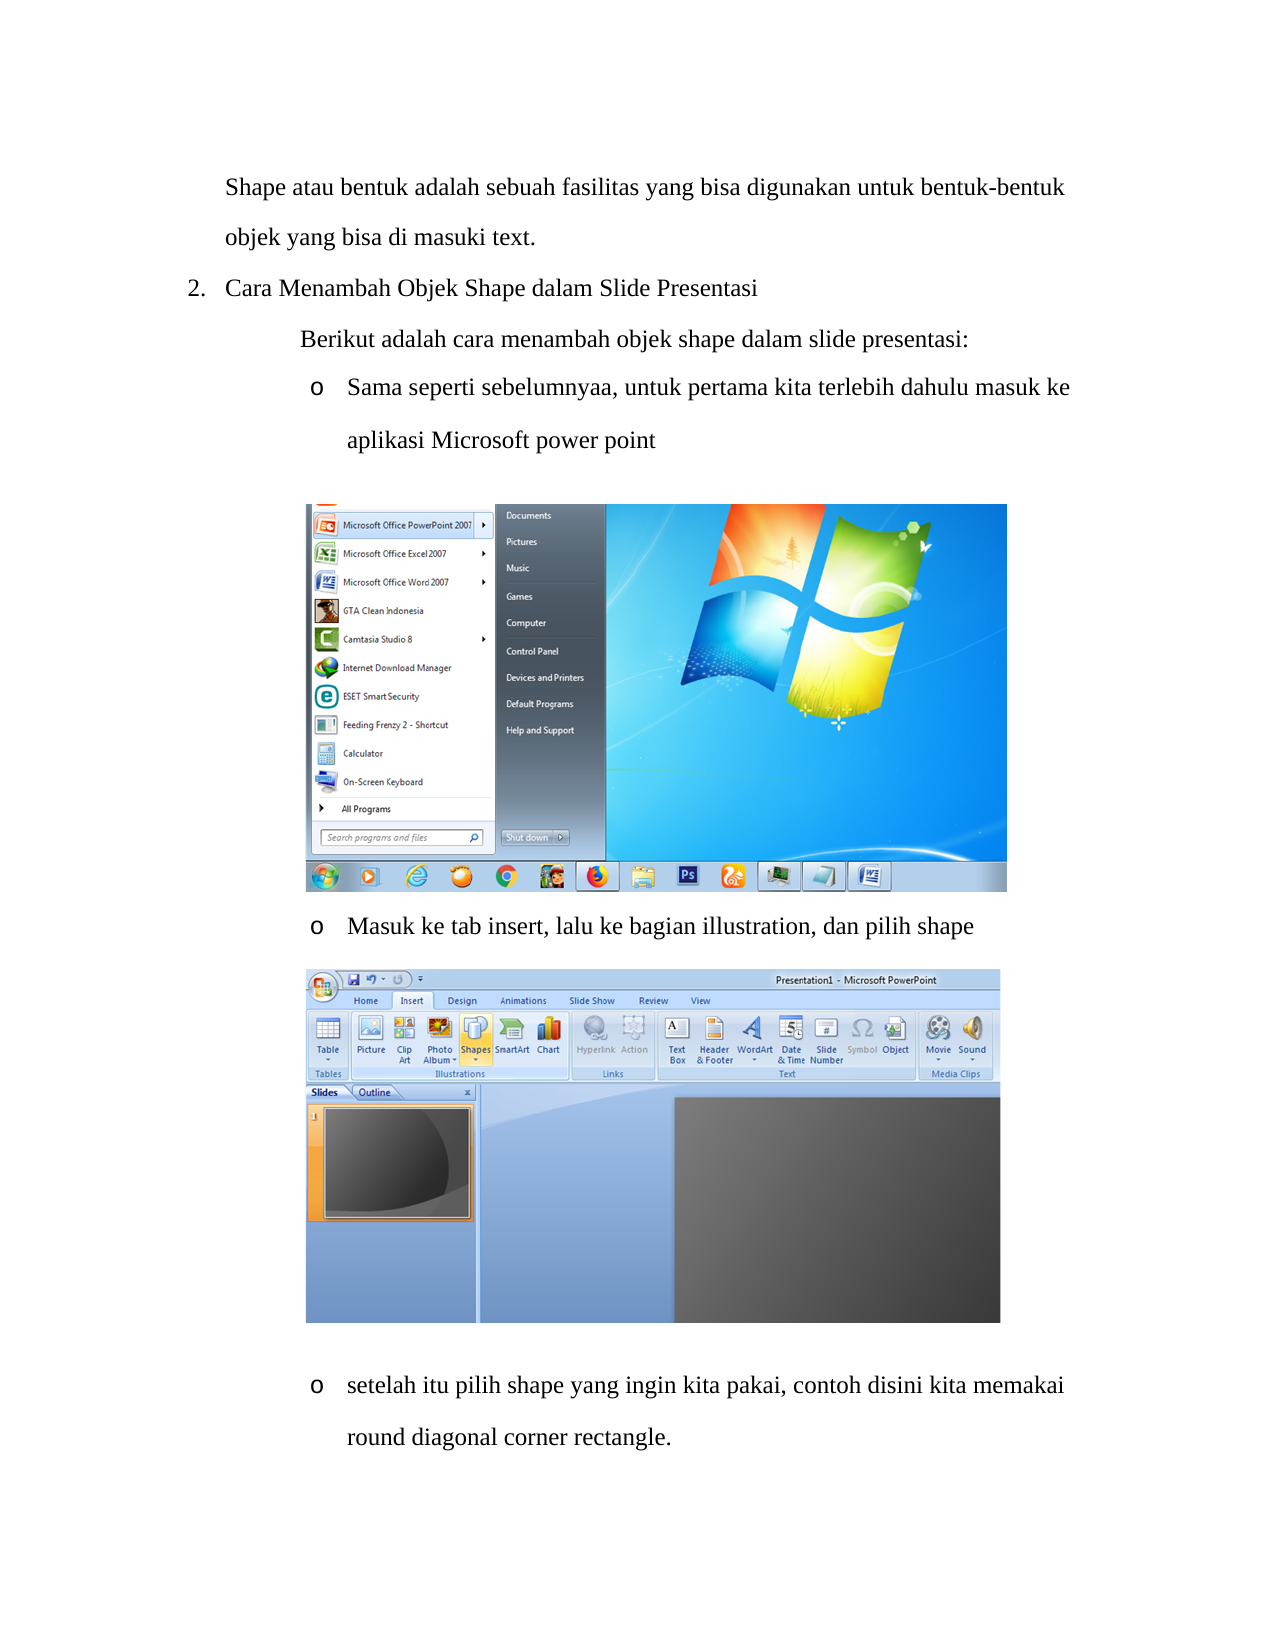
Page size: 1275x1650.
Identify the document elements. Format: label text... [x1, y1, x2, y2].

list setelah itu pilih shape yang ingin kita pakai, contoh disini kita memakai round diagonal corner rectangle. [309, 1350, 1125, 1451]
picture [305, 504, 1007, 892]
list Cara Menambah Objek Shape dalam Slide Presentasi [187, 251, 1125, 302]
list Shape atau bentuk adalah sebuah fasilitas yang bisa digunakan untuk bentuk-bentuk objek yang bisa di masuki text. [225, 150, 1125, 251]
list Sama seperti sebelumnyaa, untuk pertama kita terlebih dahulu masuk ke aplikasi Microsoft power point [309, 352, 1125, 454]
list Masuk ke tab insert, lalu ke bagian illustration, dan pilih shape [309, 891, 1125, 942]
list Berikut adalah cara menambah objek shape dalam slide presentasi: [300, 302, 1125, 352]
picture [305, 969, 1001, 1323]
